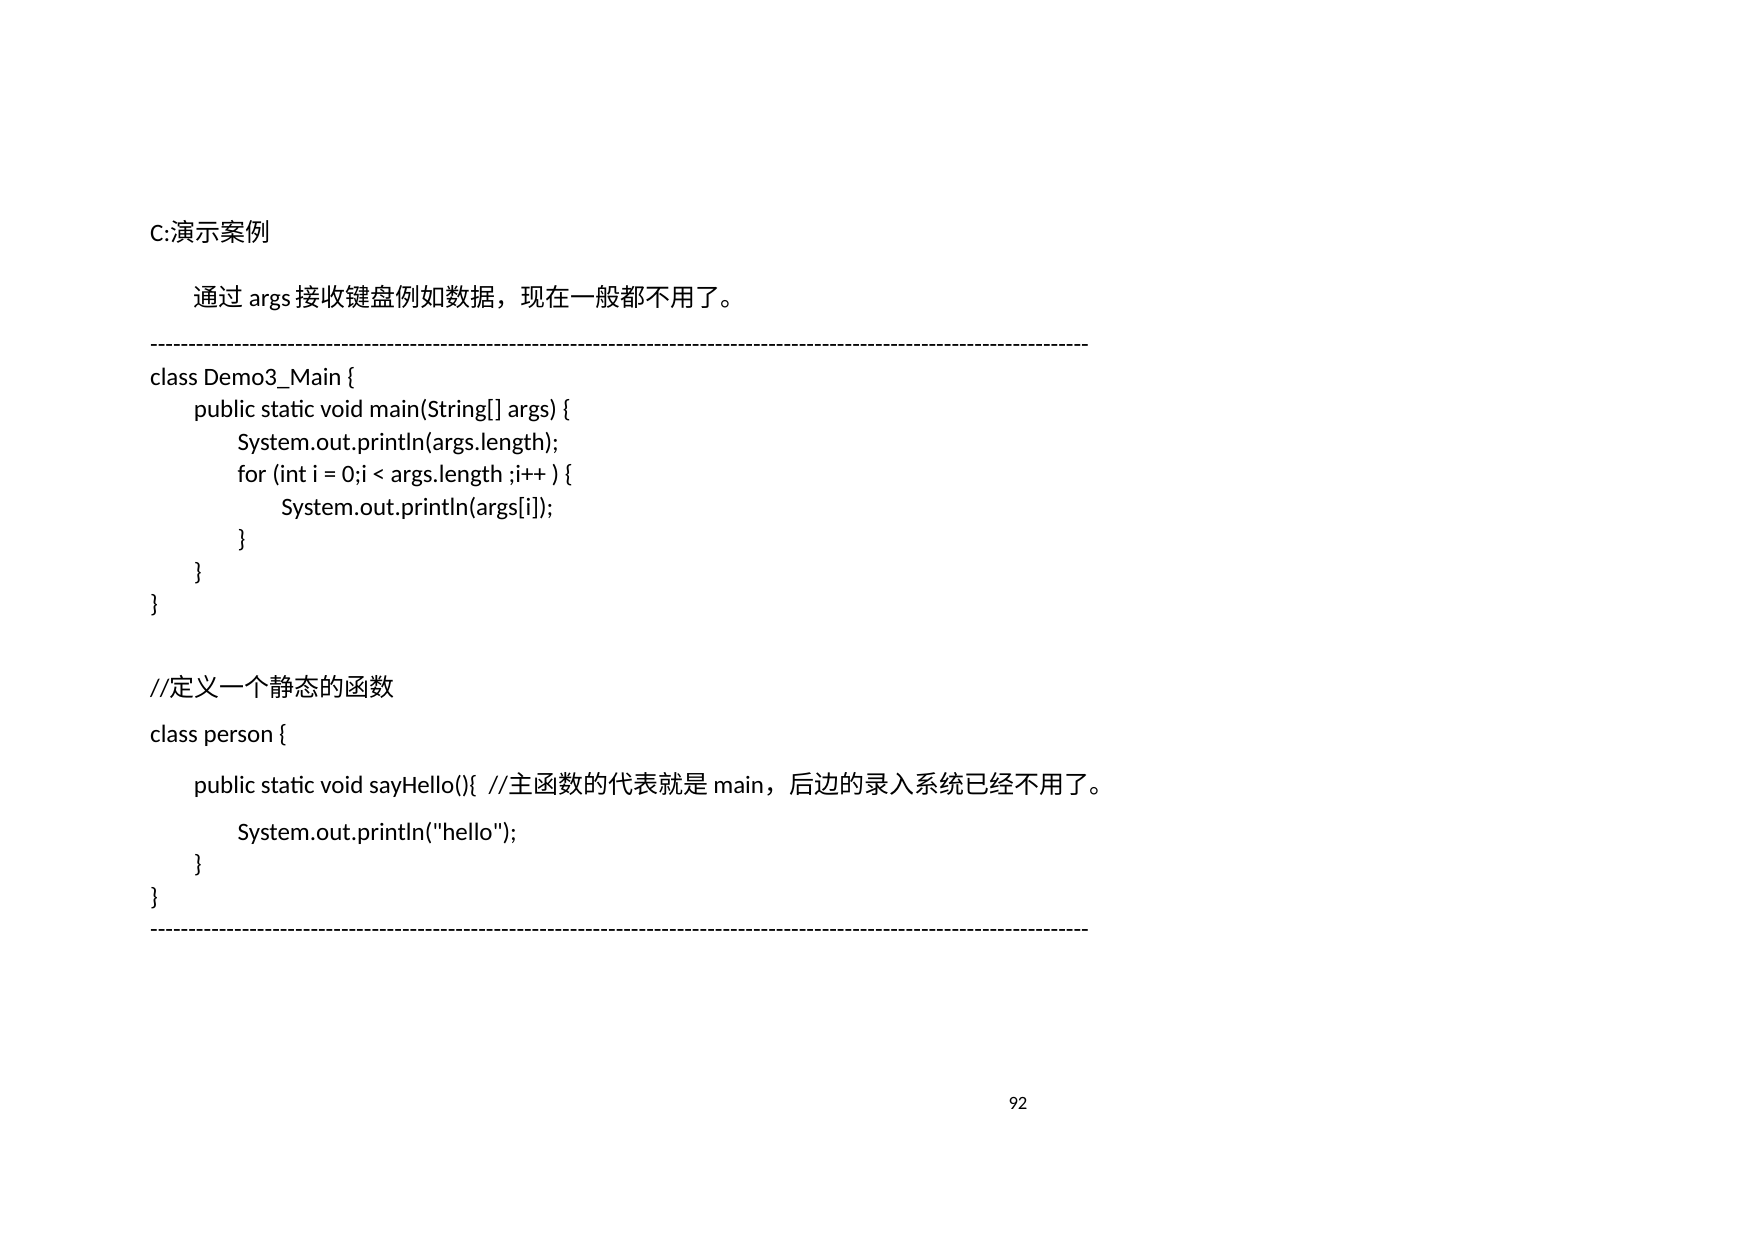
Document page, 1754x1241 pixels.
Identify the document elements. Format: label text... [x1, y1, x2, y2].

text C:演示案例 [150, 198, 1604, 263]
text public static void sayHello(){ //主函数的代表就是main，后边的录入系统已经不用了。 [150, 750, 1604, 815]
text class Demo3_Main { [150, 360, 1604, 393]
text for (int i = 0;i < args.length ;i++ ) { [150, 458, 1604, 490]
text --------------------------------------------------------------------------------------------------------------------------- [150, 328, 1604, 360]
text System.out.println(args.length); [150, 425, 1604, 458]
text } [150, 555, 1604, 588]
text } [150, 880, 1604, 913]
text System.out.println(args[i]); [150, 490, 1604, 523]
text } [150, 588, 1604, 620]
text class person { [150, 718, 1604, 750]
text 通过args接收键盘例如数据，现在一般都不用了。 [150, 263, 1604, 328]
text --------------------------------------------------------------------------------------------------------------------------- [150, 913, 1604, 945]
text } [150, 848, 1604, 880]
text System.out.println("hello"); [150, 815, 1604, 848]
text //定义一个静态的函数 [150, 653, 1604, 718]
text } [150, 523, 1604, 555]
text public static void main(String[] args) { [150, 393, 1604, 425]
